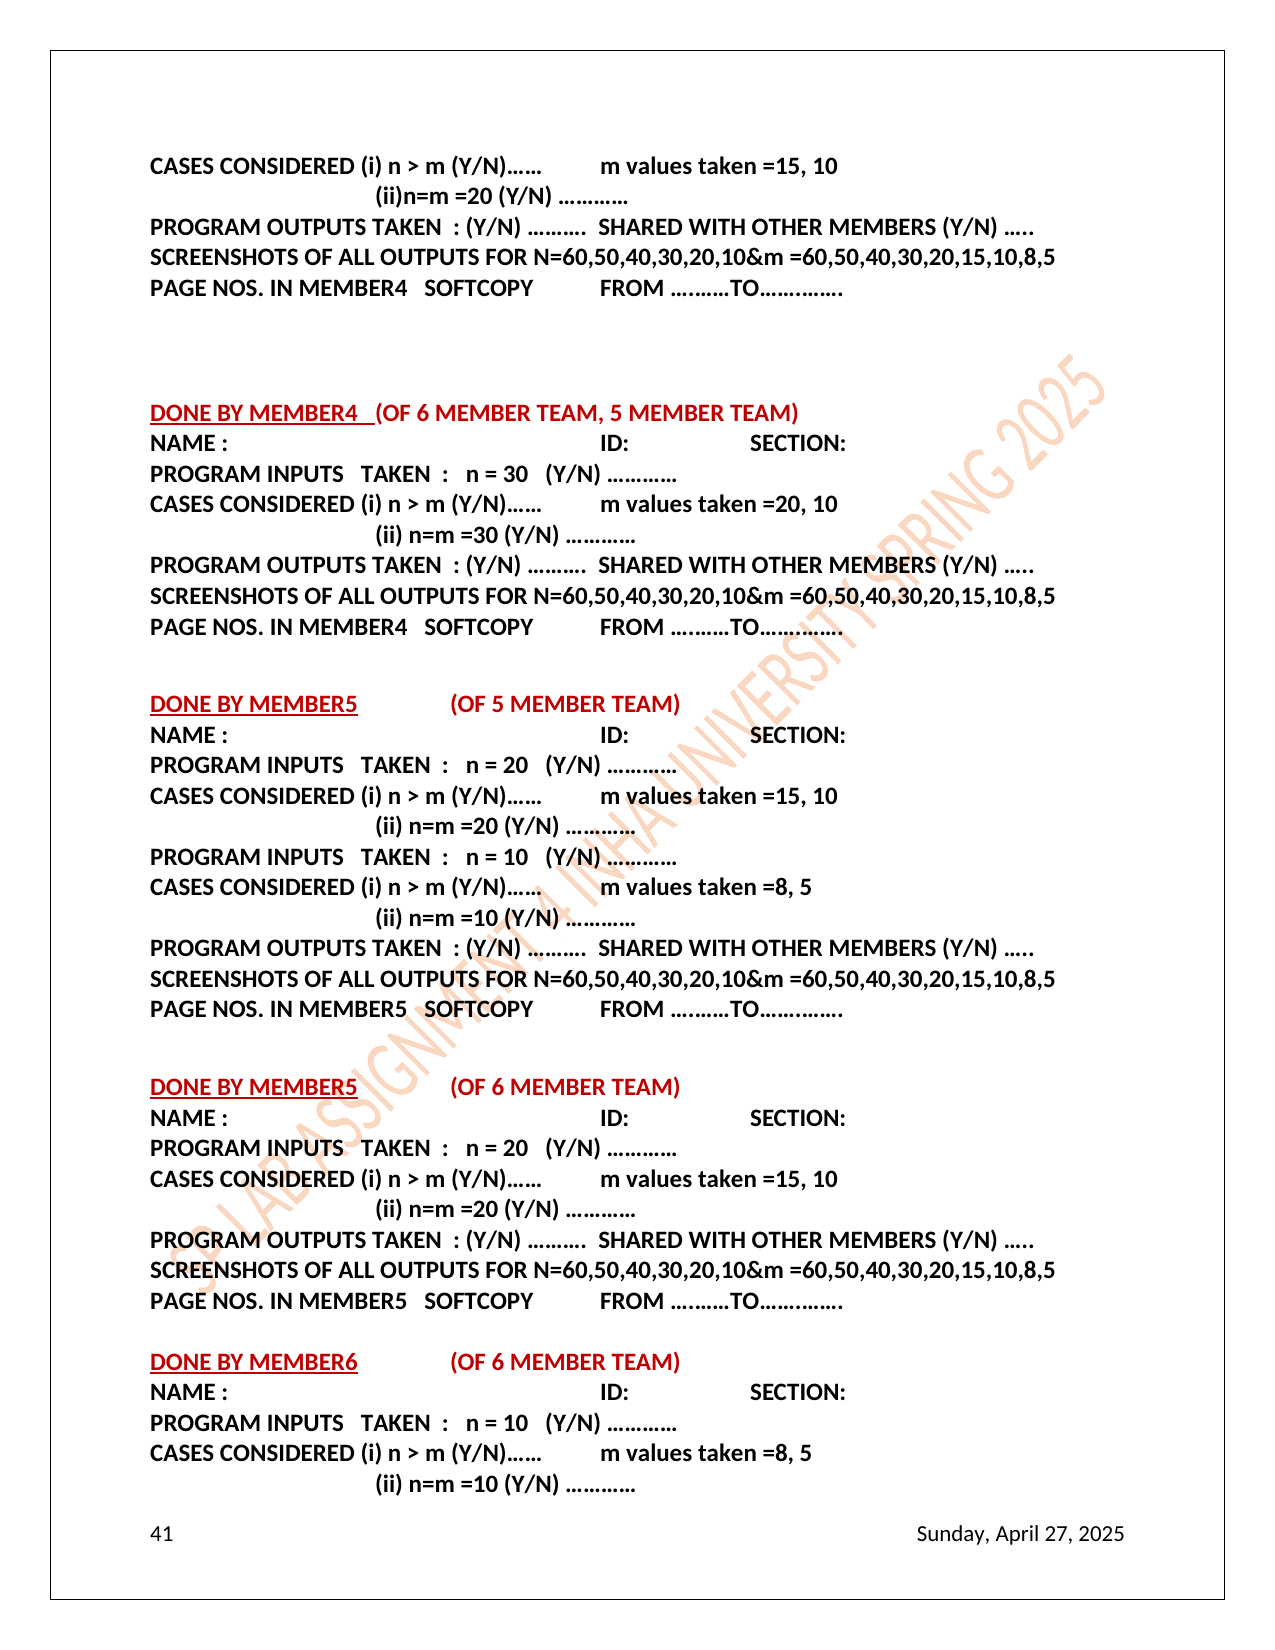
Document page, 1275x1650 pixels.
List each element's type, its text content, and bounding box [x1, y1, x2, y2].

text NAME : ID: SECTION: [150, 427, 1125, 458]
text PROGRAM OUTPUTS TAKEN : (Y/N) ………. SHARED WITH OTHER MEMBERS (Y/N) ….. [150, 211, 1125, 242]
text PAGE NOS. IN MEMBER4 SOFTCOPY FROM ….……TO…….……. [150, 611, 1125, 641]
text CASES CONSIDERED (i) n > m (Y/N)…… m values taken =20, 10 [150, 488, 1125, 519]
list NAME : ID: SECTION: [150, 719, 1125, 749]
text PAGE NOS. IN MEMBER4 SOFTCOPY FROM ….……TO…….……. [150, 272, 1125, 303]
text (ii) n=m =20 (Y/N) ………… [300, 810, 1125, 841]
text CASES CONSIDERED (i) n > m (Y/N)…… m values taken =8, 5 [150, 1437, 1125, 1468]
list NAME : ID: SECTION: [150, 1376, 1125, 1407]
text (ii) n=m =30 (Y/N) ………… [300, 519, 1125, 549]
text CASES CONSIDERED (i) n > m (Y/N)…… m values taken =15, 10 [150, 780, 1125, 810]
text PROGRAM OUTPUTS TAKEN : (Y/N) ………. SHARED WITH OTHER MEMBERS (Y/N) ….. [150, 549, 1125, 580]
text PAGE NOS. IN MEMBER5 SOFTCOPY FROM ….……TO…….……. [150, 1285, 1125, 1315]
text CASES CONSIDERED (i) n > m (Y/N)…… m values taken =15, 10 [150, 150, 1125, 181]
text PROGRAM OUTPUTS TAKEN : (Y/N) ………. SHARED WITH OTHER MEMBERS (Y/N) ….. [150, 1224, 1125, 1254]
text CASES CONSIDERED (i) n > m (Y/N)…… m values taken =8, 5 [150, 871, 1125, 902]
text PAGE NOS. IN MEMBER5 SOFTCOPY FROM ….……TO…….……. [150, 993, 1125, 1024]
text SCREENSHOTS OF ALL OUTPUTS FOR N=60,50,40,30,20,10&m =60,50,40,30,20,15,10,8,5 [150, 963, 1125, 993]
text (ii) n=m =10 (Y/N) ………… [300, 902, 1125, 932]
text PROGRAM INPUTS TAKEN : n = 20 (Y/N) ………… [150, 1132, 1125, 1163]
text PROGRAM OUTPUTS TAKEN : (Y/N) ………. SHARED WITH OTHER MEMBERS (Y/N) ….. [150, 932, 1125, 963]
text SCREENSHOTS OF ALL OUTPUTS FOR N=60,50,40,30,20,10&m =60,50,40,30,20,15,10,8,5 [150, 1254, 1125, 1285]
text (ii) n=m =10 (Y/N) ………… [300, 1468, 1125, 1498]
text PROGRAM INPUTS TAKEN : n = 10 (Y/N) ………… [150, 1407, 1125, 1437]
list (ii)n=m =20 (Y/N) ………… [300, 181, 1125, 211]
text PROGRAM INPUTS TAKEN : n = 20 (Y/N) ………… [150, 749, 1125, 780]
text SCREENSHOTS OF ALL OUTPUTS FOR N=60,50,40,30,20,10&m =60,50,40,30,20,15,10,8,5 [150, 580, 1125, 611]
list DONE BY MEMBER4 (OF 6 MEMBER TEAM, 5 MEMBER TEAM) [150, 397, 1125, 427]
text PROGRAM INPUTS TAKEN : n = 10 (Y/N) ………… [150, 841, 1125, 871]
text CASES CONSIDERED (i) n > m (Y/N)…… m values taken =15, 10 [150, 1163, 1125, 1193]
list NAME : ID: SECTION: [150, 1102, 1125, 1132]
text PROGRAM INPUTS TAKEN : n = 30 (Y/N) ………… [150, 458, 1125, 488]
list DONE BY MEMBER5 (OF 5 MEMBER TEAM) [150, 688, 1125, 719]
list DONE BY MEMBER5 (OF 6 MEMBER TEAM) [150, 1071, 1125, 1102]
list DONE BY MEMBER6 (OF 6 MEMBER TEAM) [150, 1346, 1125, 1376]
text SCREENSHOTS OF ALL OUTPUTS FOR N=60,50,40,30,20,10&m =60,50,40,30,20,15,10,8,5 [150, 242, 1125, 272]
text (ii) n=m =20 (Y/N) ………… [300, 1193, 1125, 1224]
